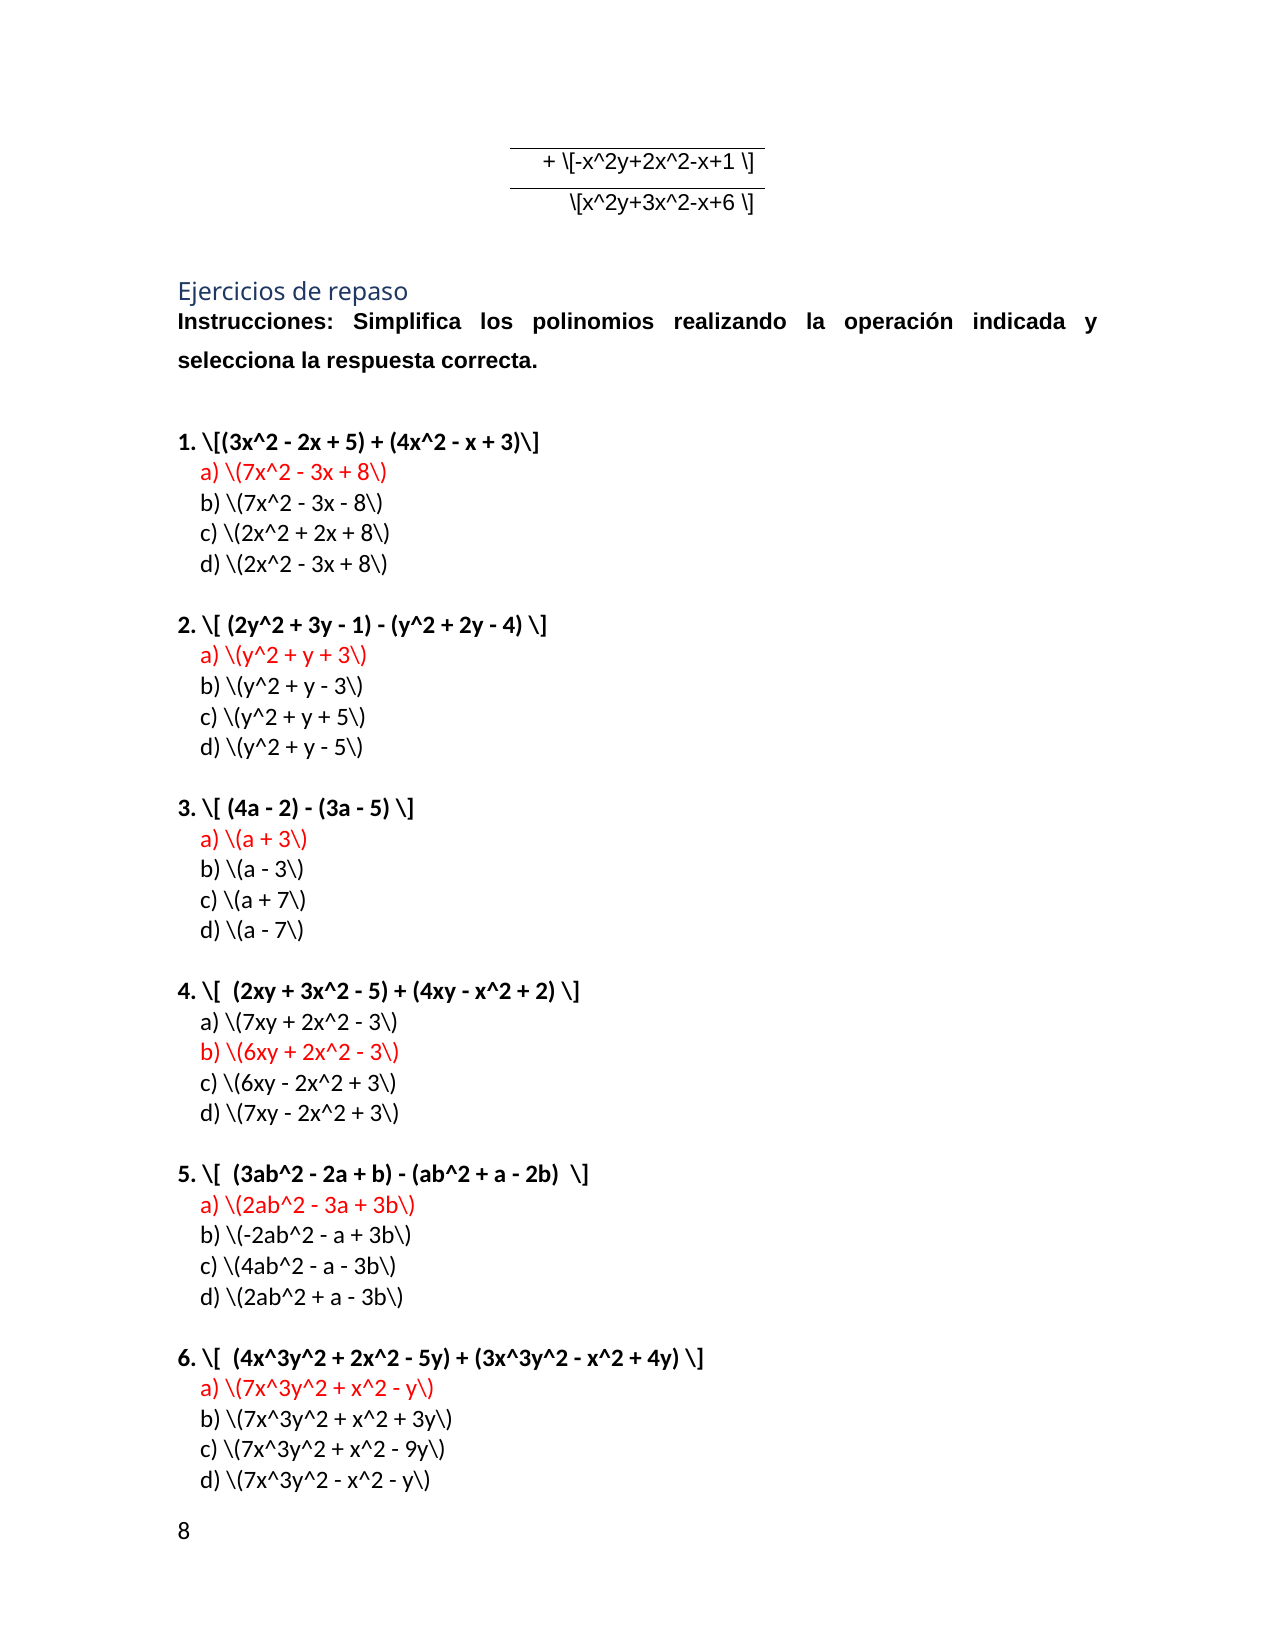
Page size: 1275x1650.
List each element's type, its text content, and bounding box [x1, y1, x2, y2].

text d) \(y^2 + y - 5\) [177, 731, 1098, 762]
text a) \(7x^3y^2 + x^2 - y\) [177, 1372, 1098, 1403]
text c) \(2x^2 + 2x + 8\) [177, 518, 1098, 548]
text 4. \[ (2xy + 3x^2 - 5) + (4xy - x^2 + 2) \] [177, 975, 1098, 1006]
table_cell \[x^2y+3x^2-x+6 \] [510, 189, 765, 230]
text 3. \[ (4a - 2) - (3a - 5) \] [177, 792, 1098, 823]
text c) \(6xy - 2x^2 + 3\) [177, 1067, 1098, 1097]
table_cell + \[-x^2y+2x^2-x+1 \] [510, 149, 765, 188]
text d) \(2ab^2 + a - 3b\) [177, 1281, 1098, 1311]
text c) \(a + 7\) [177, 884, 1098, 914]
text a) \(7x^2 - 3x + 8\) [177, 457, 1098, 487]
text 2. \[ (2y^2 + 3y - 1) - (y^2 + 2y - 4) \] [177, 609, 1098, 640]
text c) \(7x^3y^2 + x^2 - 9y\) [177, 1433, 1098, 1464]
text a) \(y^2 + y + 3\) [177, 640, 1098, 670]
text d) \(a - 7\) [177, 914, 1098, 945]
text 1. \[(3x^2 - 2x + 5) + (4x^2 - x + 3)\] [177, 426, 1098, 457]
text Instrucciones: Simplifica los polinomios realizando la operación indicada y selecciona la respuesta correcta. [177, 308, 1098, 373]
text d) \(2x^2 - 3x + 8\) [177, 548, 1098, 579]
text c) \(y^2 + y + 5\) [177, 701, 1098, 731]
text a) \(2ab^2 - 3a + 3b\) [177, 1189, 1098, 1219]
text b) \(7x^2 - 3x - 8\) [177, 487, 1098, 518]
text a) \(7xy + 2x^2 - 3\) [177, 1006, 1098, 1036]
text c) \(4ab^2 - a - 3b\) [177, 1250, 1098, 1281]
text b) \(a - 3\) [177, 853, 1098, 884]
text d) \(7xy - 2x^2 + 3\) [177, 1097, 1098, 1128]
text 6. \[ (4x^3y^2 + 2x^2 - 5y) + (3x^3y^2 - x^2 + 4y) \] [177, 1342, 1098, 1372]
text 5. \[ (3ab^2 - 2a + b) - (ab^2 + a - 2b) \] [177, 1158, 1098, 1189]
text b) \(6xy + 2x^2 - 3\) [177, 1036, 1098, 1067]
text b) \(y^2 + y - 3\) [177, 670, 1098, 701]
text b) \(-2ab^2 - a + 3b\) [177, 1219, 1098, 1250]
subtitle Ejercicios de repaso [177, 273, 1098, 308]
text b) \(7x^3y^2 + x^2 + 3y\) [177, 1403, 1098, 1433]
text d) \(7x^3y^2 - x^2 - y\) [177, 1464, 1098, 1494]
text a) \(a + 3\) [177, 823, 1098, 853]
